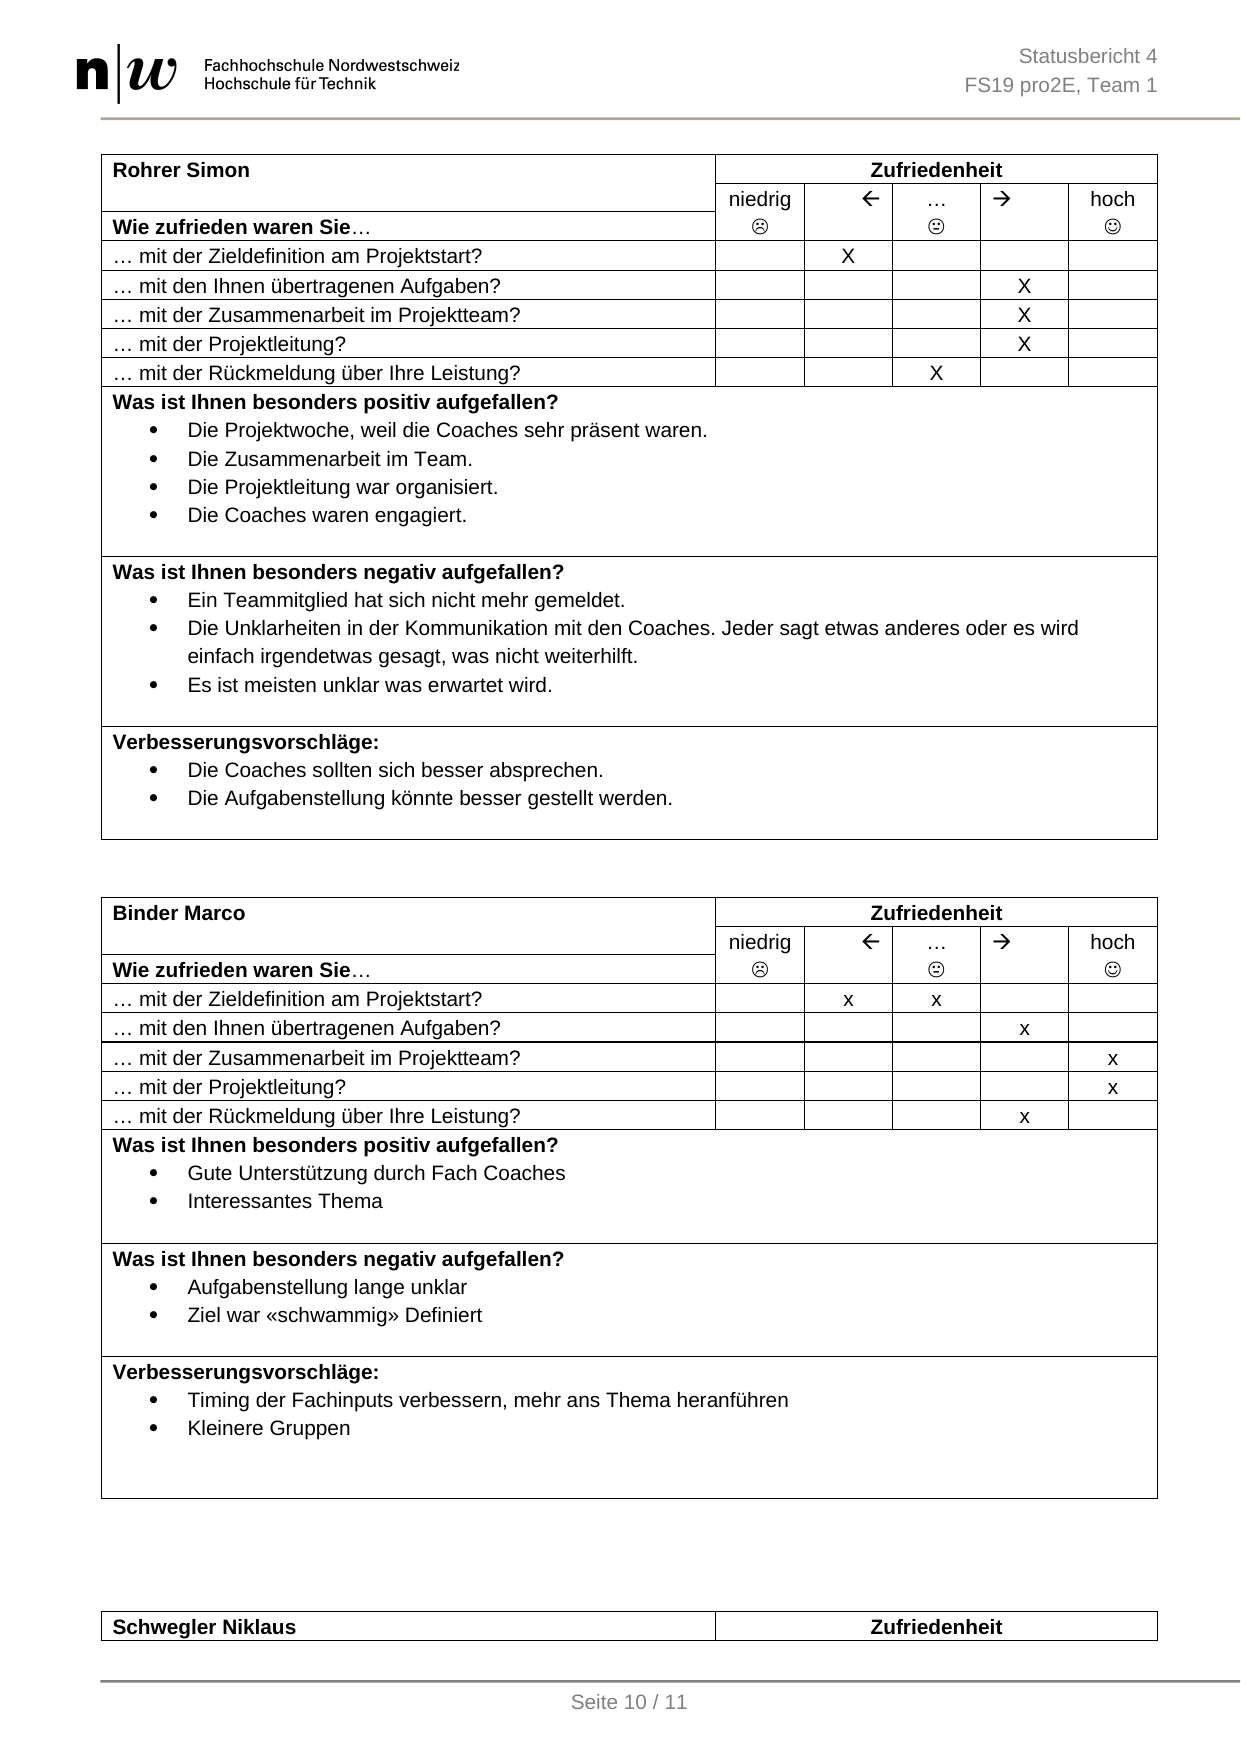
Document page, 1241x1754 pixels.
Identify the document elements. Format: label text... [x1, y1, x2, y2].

table_cell [1069, 1101, 1157, 1129]
table_cell [716, 1101, 804, 1129]
table_cell … mit der Projektleitung? [102, 1072, 715, 1100]
table_cell [716, 358, 804, 386]
table_cell [893, 1013, 980, 1041]
table_cell Was ist Ihnen besonders negativ aufgefallen? Aufgabenstellung lange unklar Ziel war «schwammig» Definiert [102, 1244, 1157, 1356]
table_cell x [1069, 1043, 1157, 1071]
table_header Zufriedenheit [716, 1612, 1157, 1640]
table_cell [805, 184, 892, 240]
table_header Zufriedenheit [716, 898, 1157, 926]
table_cell … mit der Zieldefinition am Projektstart? [102, 984, 715, 1012]
table_cell [805, 300, 892, 328]
table_cell … [893, 927, 980, 983]
picture [76, 44, 460, 104]
table_cell [716, 1013, 804, 1041]
table_cell [805, 1013, 892, 1041]
table_cell X [805, 241, 892, 269]
table_header Zufriedenheit [716, 155, 1157, 183]
table_cell [805, 271, 892, 299]
table_cell [981, 358, 1068, 386]
table_cell X [981, 329, 1068, 357]
table_cell … mit der Zieldefinition am Projektstart? [102, 241, 715, 269]
table_cell [716, 329, 804, 357]
table_cell niedrig [716, 184, 804, 240]
table_cell [805, 329, 892, 357]
table_cell … mit der Projektleitung? [102, 329, 715, 357]
table_cell [981, 984, 1068, 1012]
table_cell Wie zufrieden waren Sie… [102, 955, 715, 983]
table_cell [893, 1043, 980, 1071]
table_cell … [893, 184, 980, 240]
table_cell … mit den Ihnen übertragenen Aufgaben? [102, 1013, 715, 1041]
table_cell [716, 984, 804, 1012]
table_cell x [981, 1101, 1068, 1129]
table_cell X [893, 358, 980, 386]
table_cell … mit den Ihnen übertragenen Aufgaben? [102, 271, 715, 299]
table_cell [981, 1043, 1068, 1071]
table_cell … mit der Rückmeldung über Ihre Leistung? [102, 358, 715, 386]
table_cell [716, 1043, 804, 1071]
table_cell [805, 1072, 892, 1100]
table_cell Was ist Ihnen besonders positiv aufgefallen? Gute Unterstützung durch Fach Coaches Interessantes Thema [102, 1130, 1157, 1242]
table_cell [1069, 329, 1157, 357]
table_header Binder Marco [102, 898, 715, 954]
table_cell [893, 1101, 980, 1129]
table_cell Was ist Ihnen besonders positiv aufgefallen? Die Projektwoche, weil die Coaches sehr präsent waren. Die Zusammenarbeit im Team. Die Projektleitung war organisiert. Die Coaches waren engagiert. [102, 387, 1157, 556]
table_cell [981, 241, 1068, 269]
table_cell [1069, 300, 1157, 328]
table_cell [1069, 984, 1157, 1012]
table_cell … mit der Zusammenarbeit im Projektteam? [102, 1043, 715, 1071]
table_cell [1069, 241, 1157, 269]
table_cell X [981, 271, 1068, 299]
table_cell [1069, 271, 1157, 299]
table_cell [893, 241, 980, 269]
table_cell [805, 927, 892, 983]
table_cell [893, 329, 980, 357]
table_cell [716, 1072, 804, 1100]
table_cell [805, 1043, 892, 1071]
table_cell [893, 300, 980, 328]
table_cell hoch [1069, 927, 1157, 983]
table_header Rohrer Simon [102, 155, 715, 211]
table_cell … mit der Rückmeldung über Ihre Leistung? [102, 1101, 715, 1129]
table_cell [716, 241, 804, 269]
table_cell Wie zufrieden waren Sie… [102, 212, 715, 240]
table_cell [1069, 1013, 1157, 1041]
table_cell x [981, 1013, 1068, 1041]
table_cell [805, 1101, 892, 1129]
table_cell [981, 927, 1068, 983]
table_cell hoch [1069, 184, 1157, 240]
table_cell [1069, 358, 1157, 386]
table_cell x [893, 984, 980, 1012]
table_cell [981, 184, 1068, 240]
table_cell X [981, 300, 1068, 328]
table_cell [893, 1072, 980, 1100]
table_cell Verbesserungsvorschläge: Timing der Fachinputs verbessern, mehr ans Thema heranführen Kleinere Gruppen [102, 1357, 1157, 1498]
table_cell niedrig [716, 927, 804, 983]
table_cell … mit der Zusammenarbeit im Projektteam? [102, 300, 715, 328]
table_cell Was ist Ihnen besonders negativ aufgefallen? Ein Teammitglied hat sich nicht mehr gemeldet. Die Unklarheiten in der Kommunikation mit den Coaches. Jeder sagt etwas anderes oder es wird einfach irgendetwas gesagt, was nicht weiterhilft. Es ist meisten unklar was erwartet wird. [102, 557, 1157, 726]
table_cell [716, 300, 804, 328]
table_cell x [805, 984, 892, 1012]
table_cell [805, 358, 892, 386]
table_cell Verbesserungsvorschläge: Die Coaches sollten sich besser absprechen. Die Aufgabenstellung könnte besser gestellt werden. [102, 727, 1157, 839]
table_cell [981, 1072, 1068, 1100]
table_cell [716, 271, 804, 299]
table_cell x [1069, 1072, 1157, 1100]
table_header Schwegler Niklaus [102, 1612, 715, 1640]
table_cell [893, 271, 980, 299]
